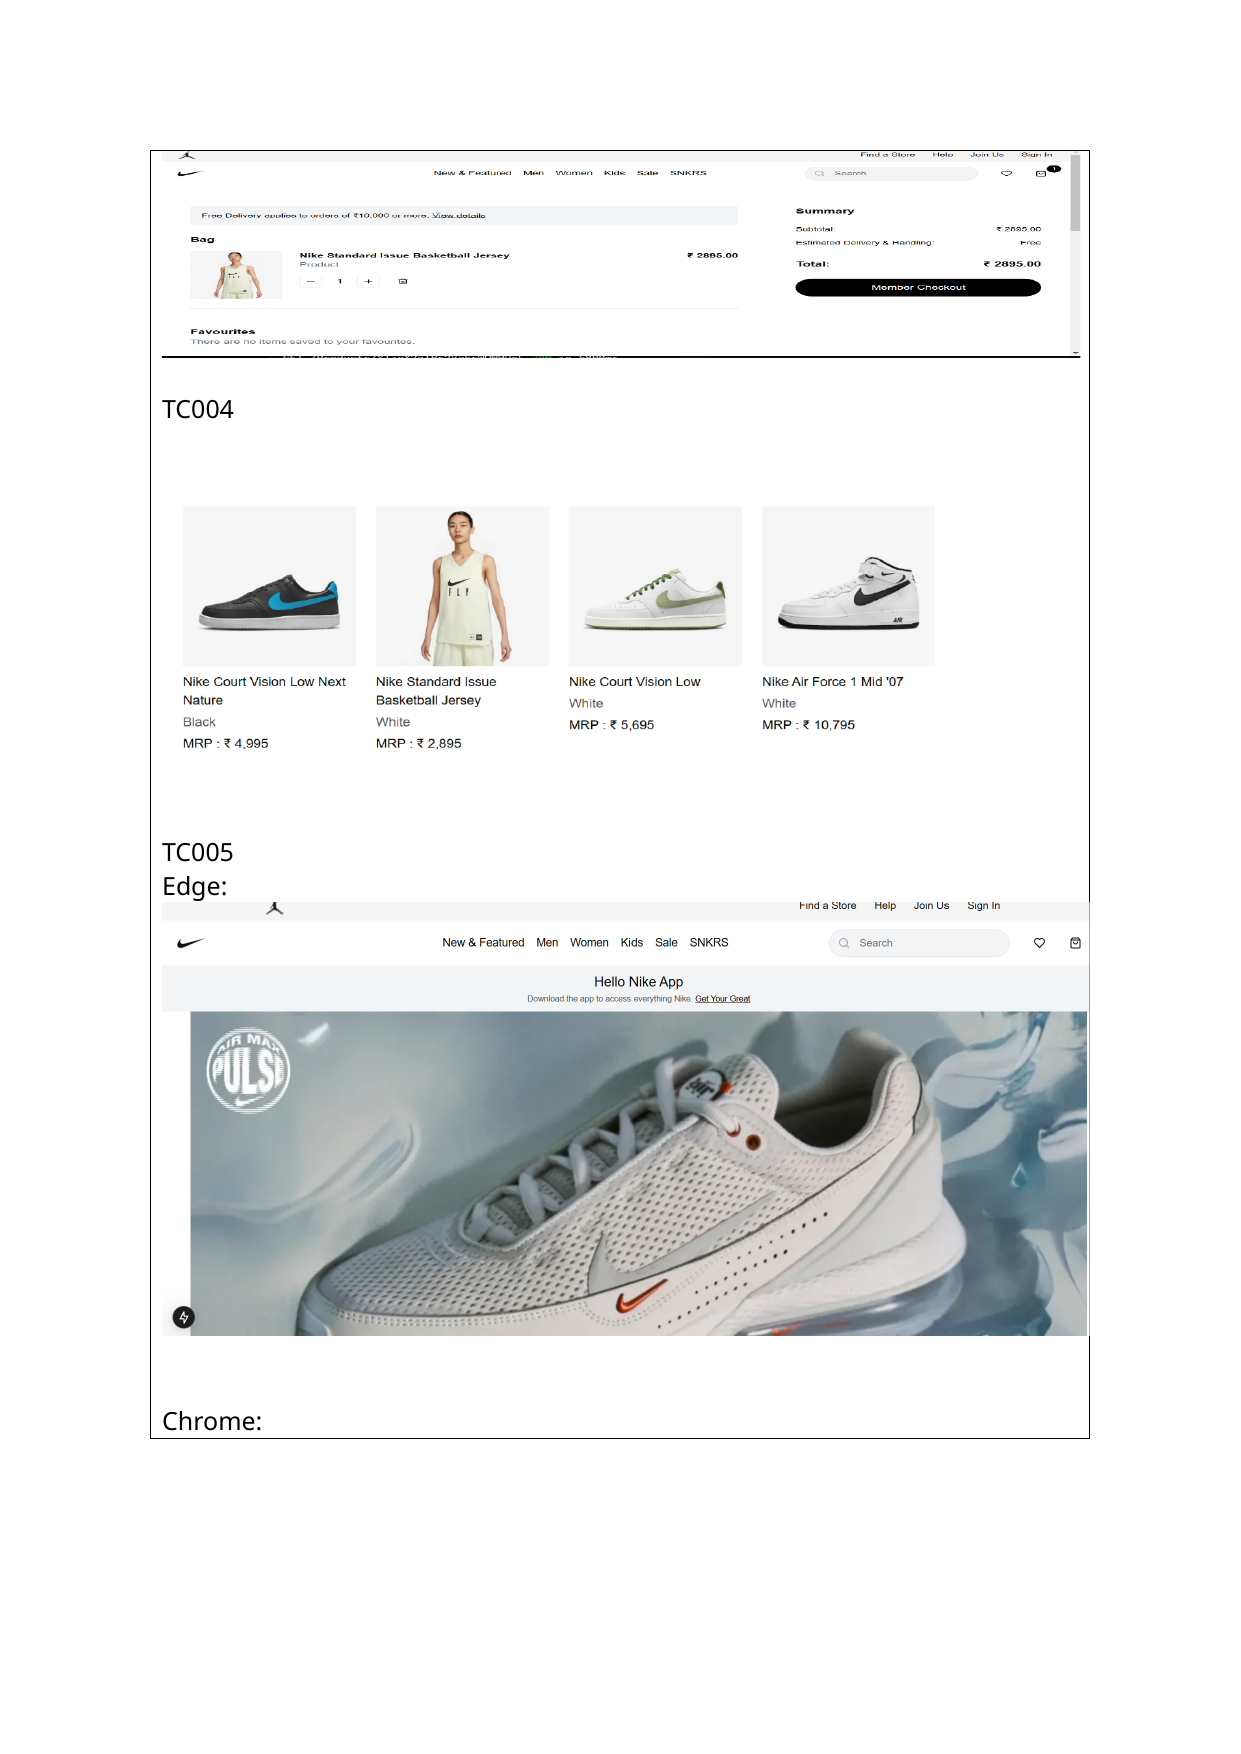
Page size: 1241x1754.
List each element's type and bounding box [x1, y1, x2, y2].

table_cell [151, 151, 1089, 1438]
picture [161, 493, 952, 767]
picture [161, 902, 1090, 1336]
picture [161, 151, 1081, 358]
